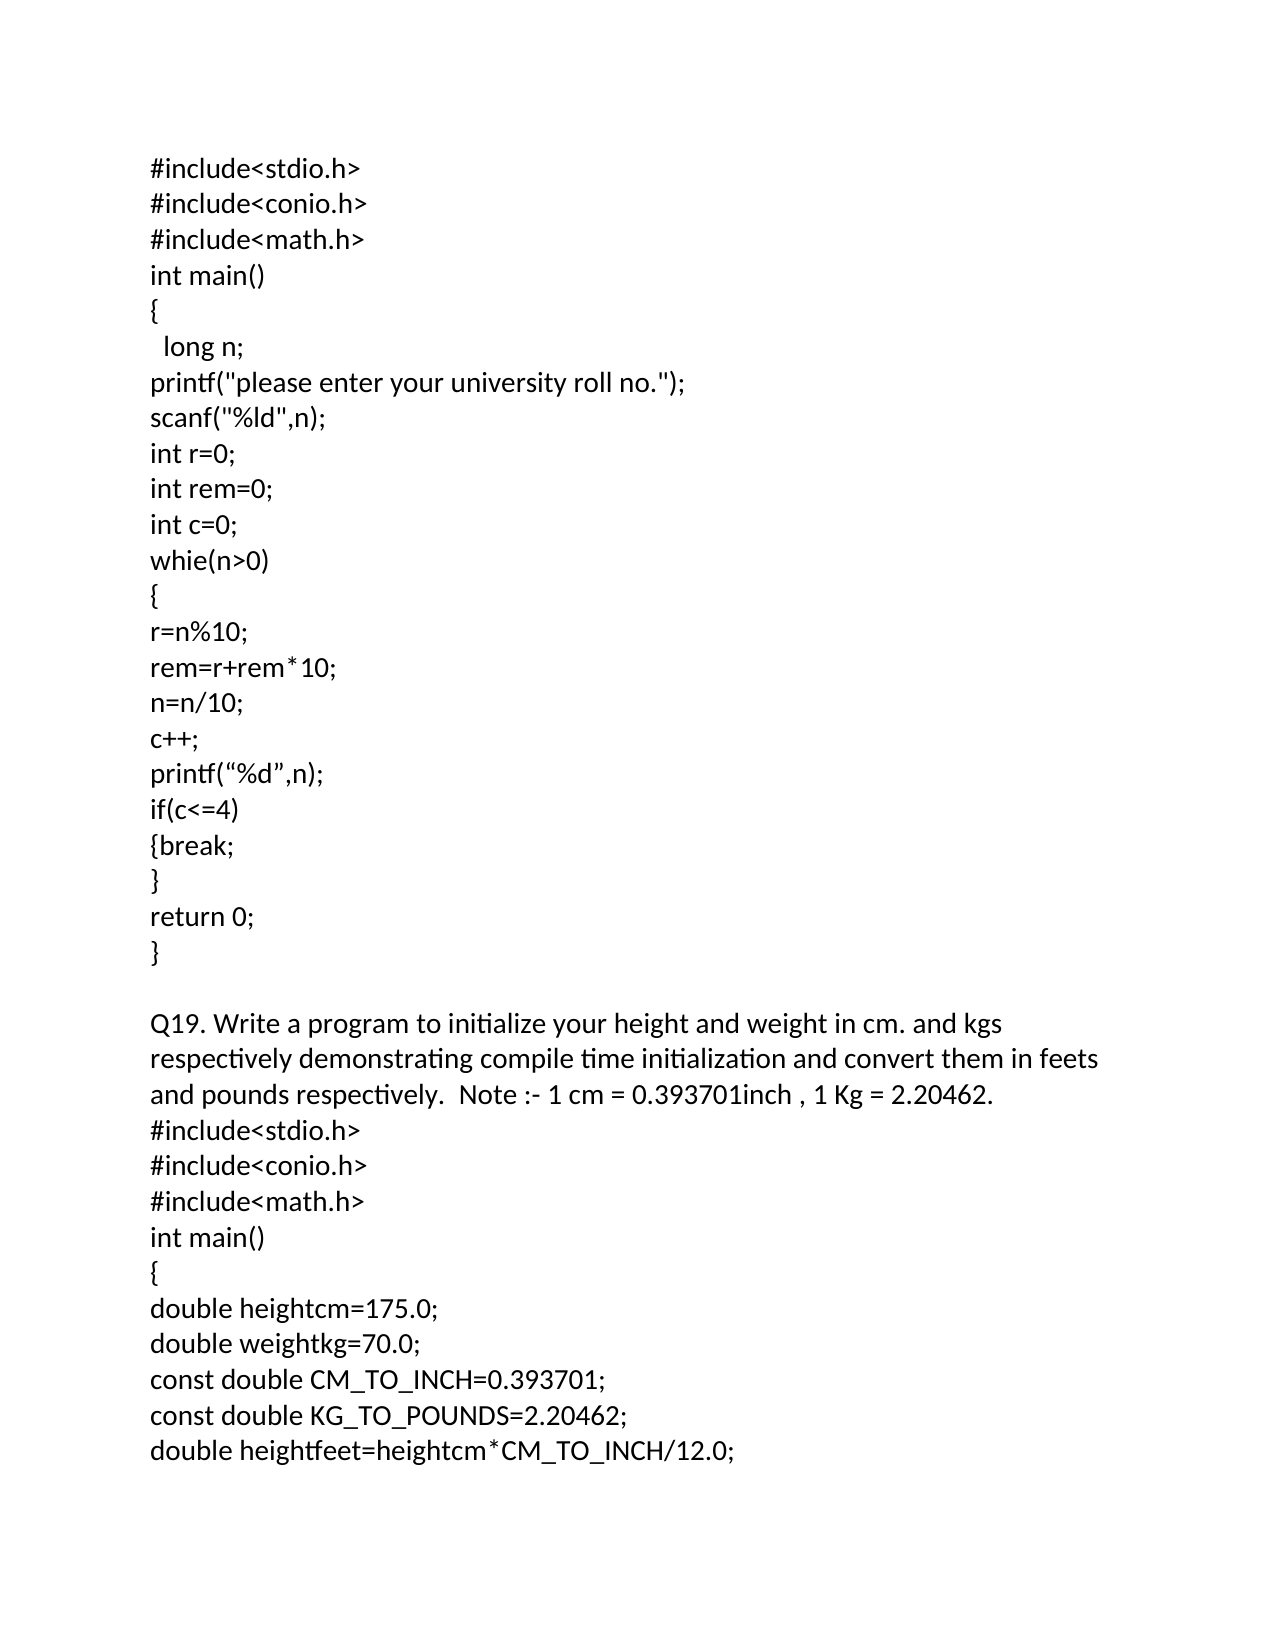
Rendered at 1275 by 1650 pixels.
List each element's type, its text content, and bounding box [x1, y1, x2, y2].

text #include<math.h> [150, 221, 1125, 257]
text } [150, 862, 1125, 898]
text whie(n>0) [150, 542, 1125, 577]
text long n; [150, 328, 1125, 364]
text #include<stdio.h> [150, 150, 1125, 186]
text rem=r+rem*10; [150, 649, 1125, 684]
text } [150, 934, 1125, 969]
text { double heightcm=175.0; [150, 1254, 1125, 1326]
text scanf("%ld",n); [150, 399, 1125, 435]
text #include<conio.h> [150, 1147, 1125, 1183]
text printf("please enter your university roll no."); [150, 364, 1125, 399]
text return 0; [150, 898, 1125, 934]
text int c=0; [150, 506, 1125, 542]
text int main() [150, 257, 1125, 292]
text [150, 1326, 1125, 1468]
text {break; [150, 827, 1125, 862]
text n=n/10; [150, 684, 1125, 720]
text { [150, 577, 1125, 613]
text printf(“%d”,n); [150, 756, 1125, 791]
text int main() [150, 1219, 1125, 1254]
text #include<stdio.h> [150, 1112, 1125, 1147]
text { [150, 292, 1125, 328]
text int rem=0; [150, 471, 1125, 506]
text #include<math.h> [150, 1183, 1125, 1219]
text r=n%10; [150, 613, 1125, 649]
text Q19. Write a program to initialize your height and weight in cm. and kgs respectively demonstrating compile time initialization and convert them in feets and pounds respectively. Note :- 1 cm = 0.393701inch , 1 Kg = 2.20462. [150, 1005, 1125, 1112]
text c++; [150, 720, 1125, 756]
text if(c<=4) [150, 791, 1125, 827]
text int r=0; [150, 435, 1125, 471]
text #include<conio.h> [150, 186, 1125, 221]
